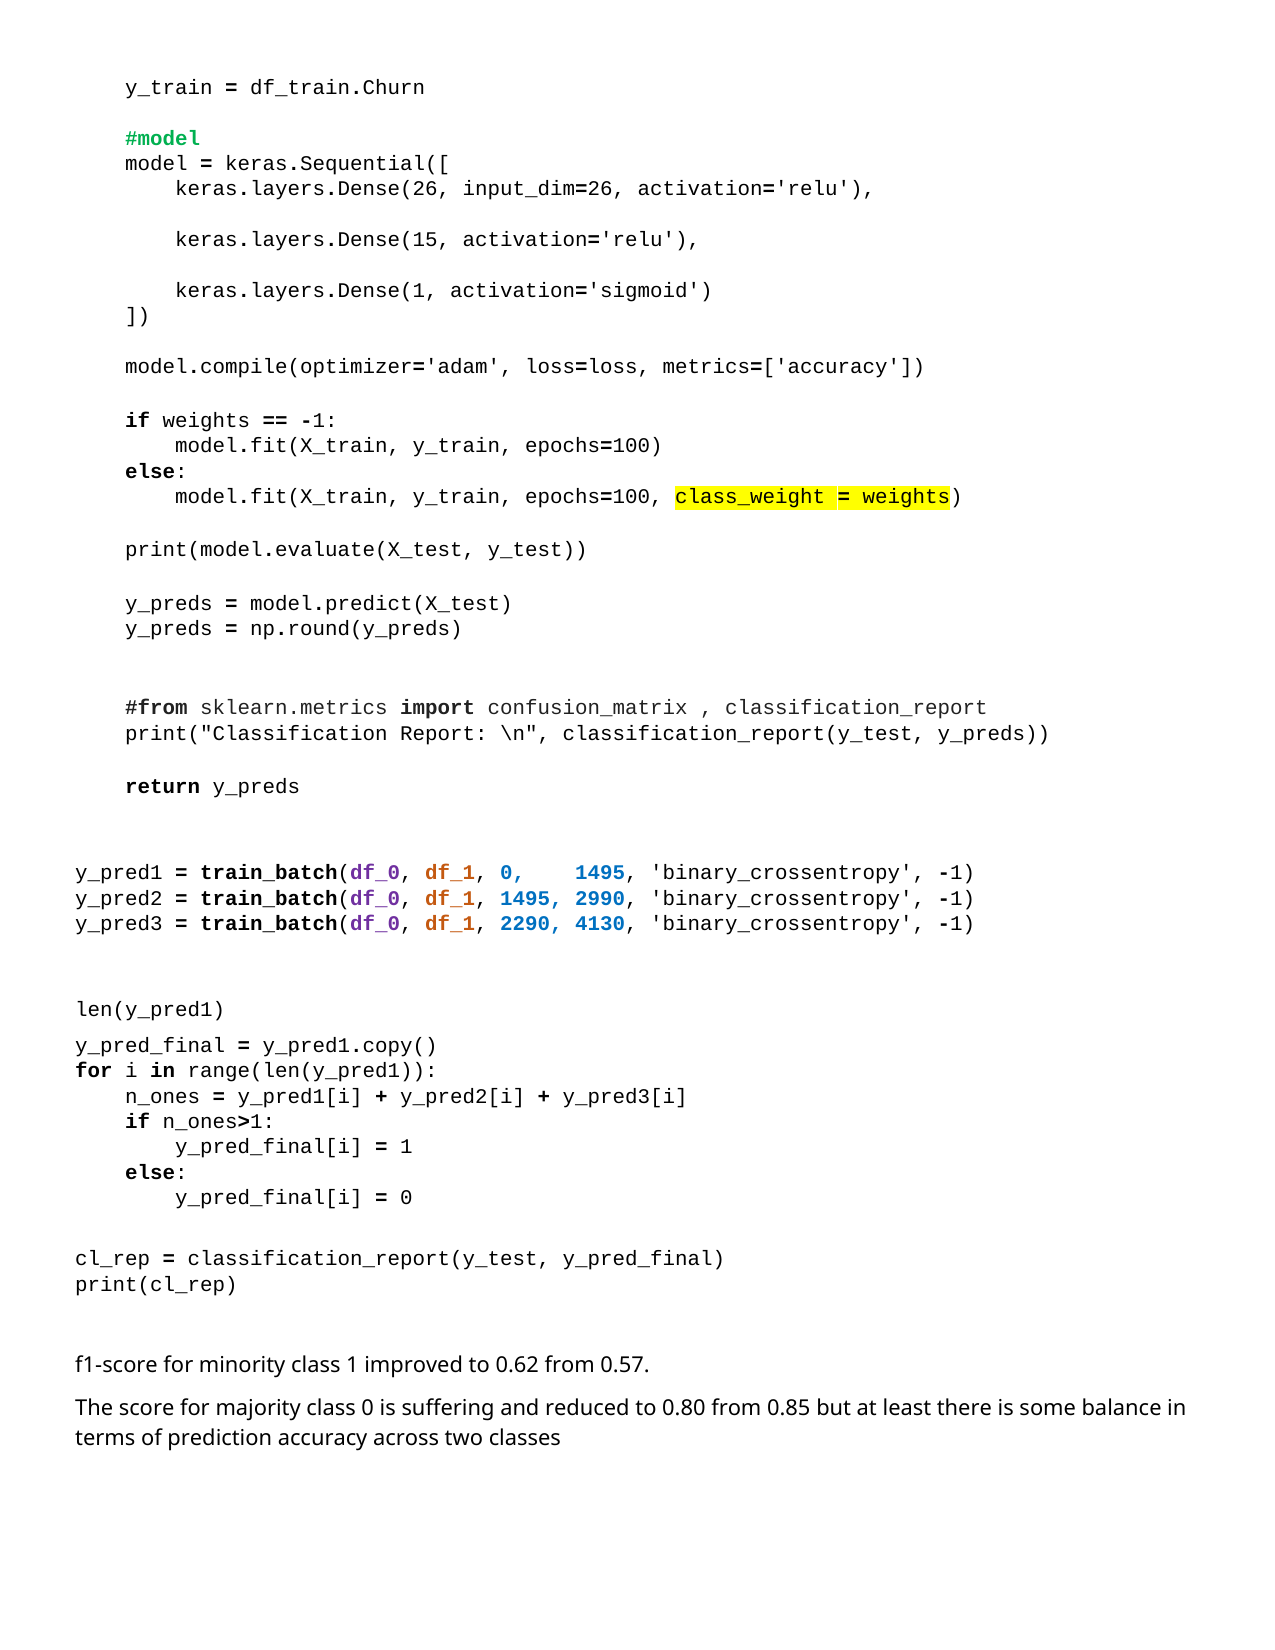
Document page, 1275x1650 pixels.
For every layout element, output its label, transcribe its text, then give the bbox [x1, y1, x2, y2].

text y_pred3 = train_batch(df_0, df_1, 2290, 4130, 'binary_crossentropy', -1) [75, 911, 1200, 937]
text keras.layers.Dense(1, activation='sigmoid') [75, 278, 1200, 304]
text y_pred2 = train_batch(df_0, df_1, 1495, 2990, 'binary_crossentropy', -1) [75, 886, 1200, 911]
text if weights == -1: [75, 408, 1200, 433]
text y_train = df_train.Churn [75, 75, 1200, 100]
text else: [75, 1160, 1200, 1186]
text else: [75, 459, 1200, 484]
text keras.layers.Dense(15, activation='relu'), [75, 227, 1200, 253]
text print("Classification Report: \n", classification_report(y_test, y_preds)) [75, 721, 1200, 746]
text ]) [75, 304, 1200, 329]
text y_preds = np.round(y_preds) [75, 617, 1200, 642]
text model.fit(X_train, y_train, epochs=100, class_weight = weights) [75, 484, 1200, 510]
text y_preds = model.predict(X_test) [75, 591, 1200, 617]
text for i in range(len(y_pred1)): [75, 1058, 1200, 1084]
text return y_preds [75, 774, 1200, 800]
text y_pred_final[i] = 1 [75, 1135, 1200, 1160]
text #model [75, 126, 1200, 151]
text print(cl_rep) [75, 1272, 1200, 1297]
text n_ones = y_pred1[i] + y_pred2[i] + y_pred3[i] [75, 1084, 1200, 1109]
text y_pred_final[i] = 0 [75, 1186, 1200, 1211]
text model.compile(optimizer='adam', loss=loss, metrics=['accuracy']) [75, 354, 1200, 380]
text keras.layers.Dense(26, input_dim=26, activation='relu'), [75, 177, 1200, 202]
text model.fit(X_train, y_train, epochs=100) [75, 433, 1200, 459]
text #from sklearn.metrics import confusion_matrix , classification_report [75, 695, 1200, 721]
text model = keras.Sequential([ [75, 151, 1200, 177]
text cl_rep = classification_report(y_test, y_pred_final) [75, 1246, 1200, 1272]
text len(y_pred1) [75, 998, 1200, 1023]
text y_pred1 = train_batch(df_0, df_1, 0, 1495, 'binary_crossentropy', -1) [75, 861, 1200, 886]
text if n_ones>1: [75, 1109, 1200, 1135]
text y_pred_final = y_pred1.copy() [75, 1033, 1200, 1058]
text f1-score for minority class 1 improved to 0.62 from 0.57. [75, 1349, 1200, 1379]
text The score for majority class 0 is suffering and reduced to 0.80 from 0.85 but at least there is some balance in terms of prediction accuracy across two classes [75, 1392, 1200, 1451]
text print(model.evaluate(X_test, y_test)) [75, 538, 1200, 563]
